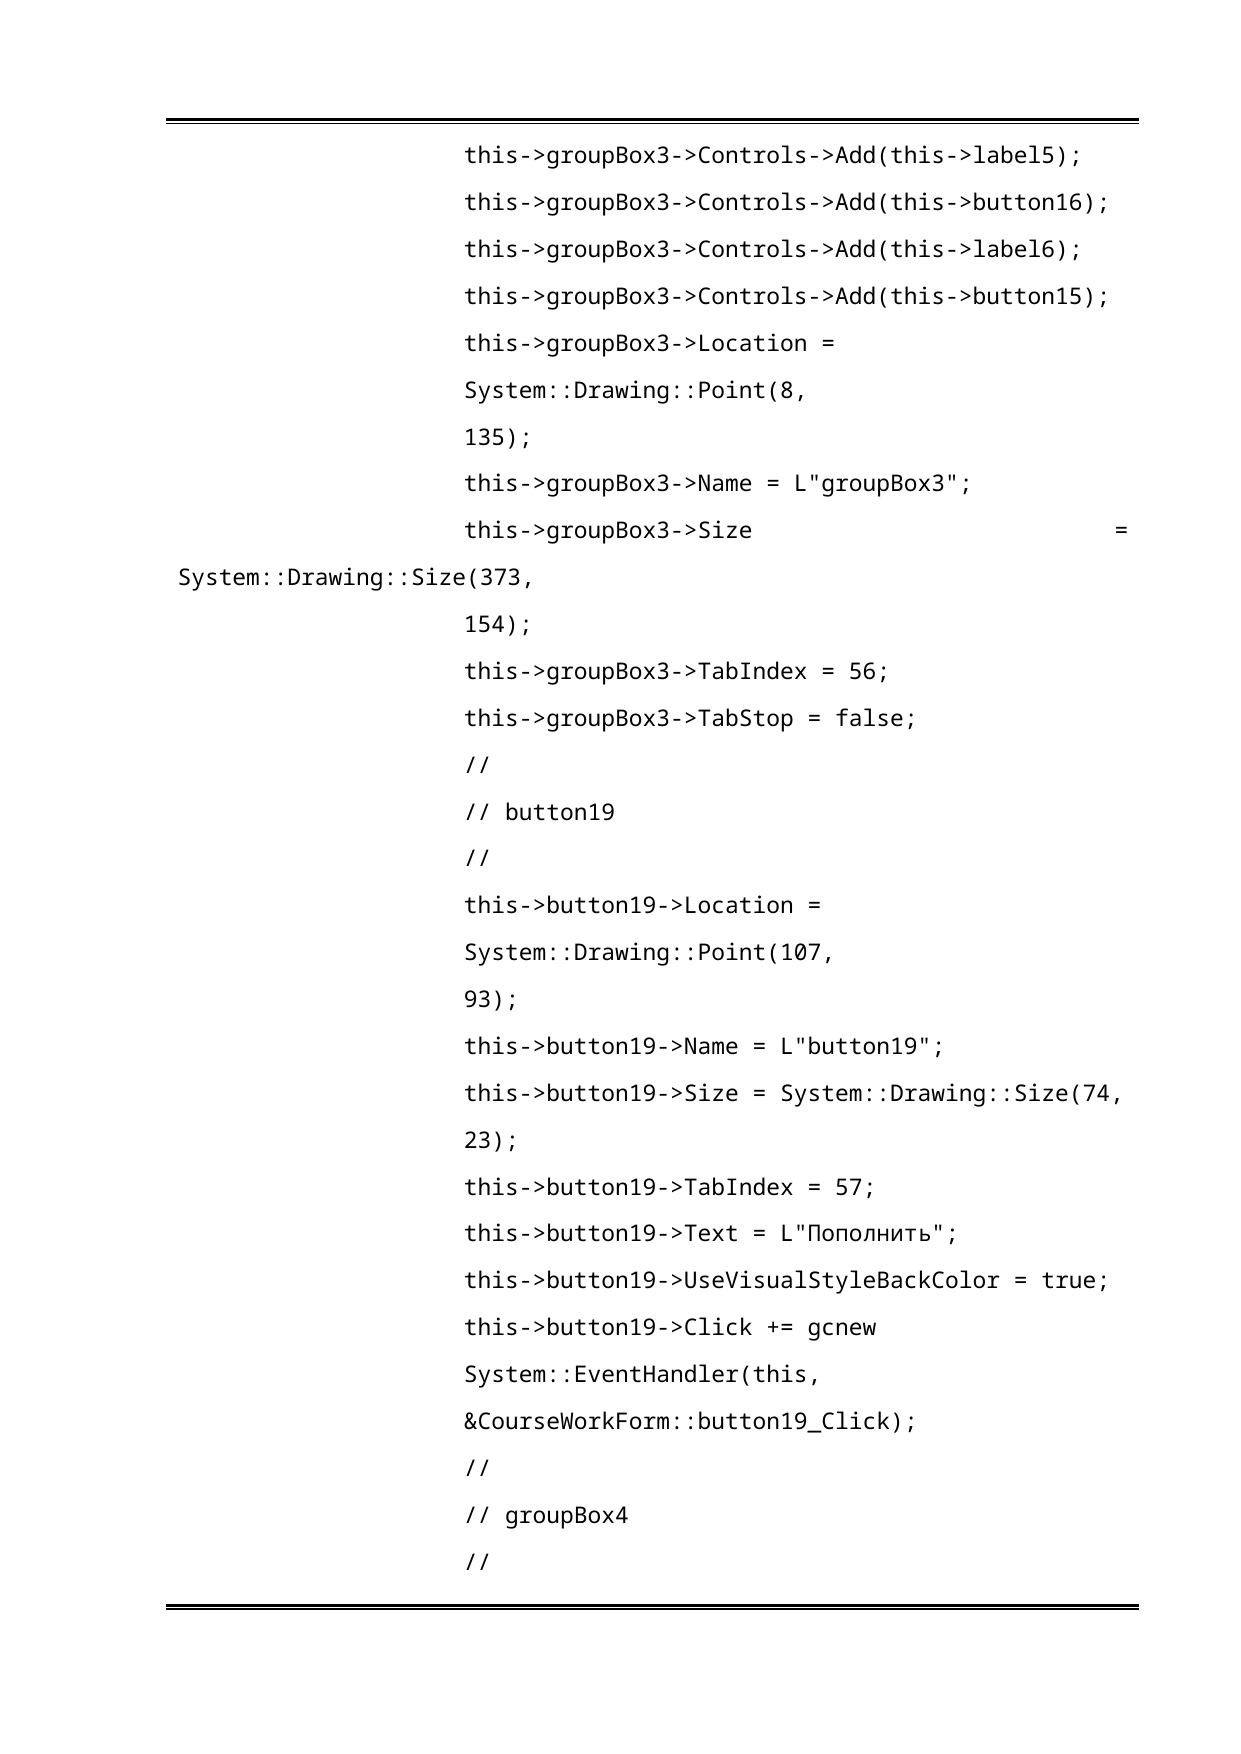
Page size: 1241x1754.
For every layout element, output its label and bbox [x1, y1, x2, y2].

table_header [166, 124, 1139, 1603]
